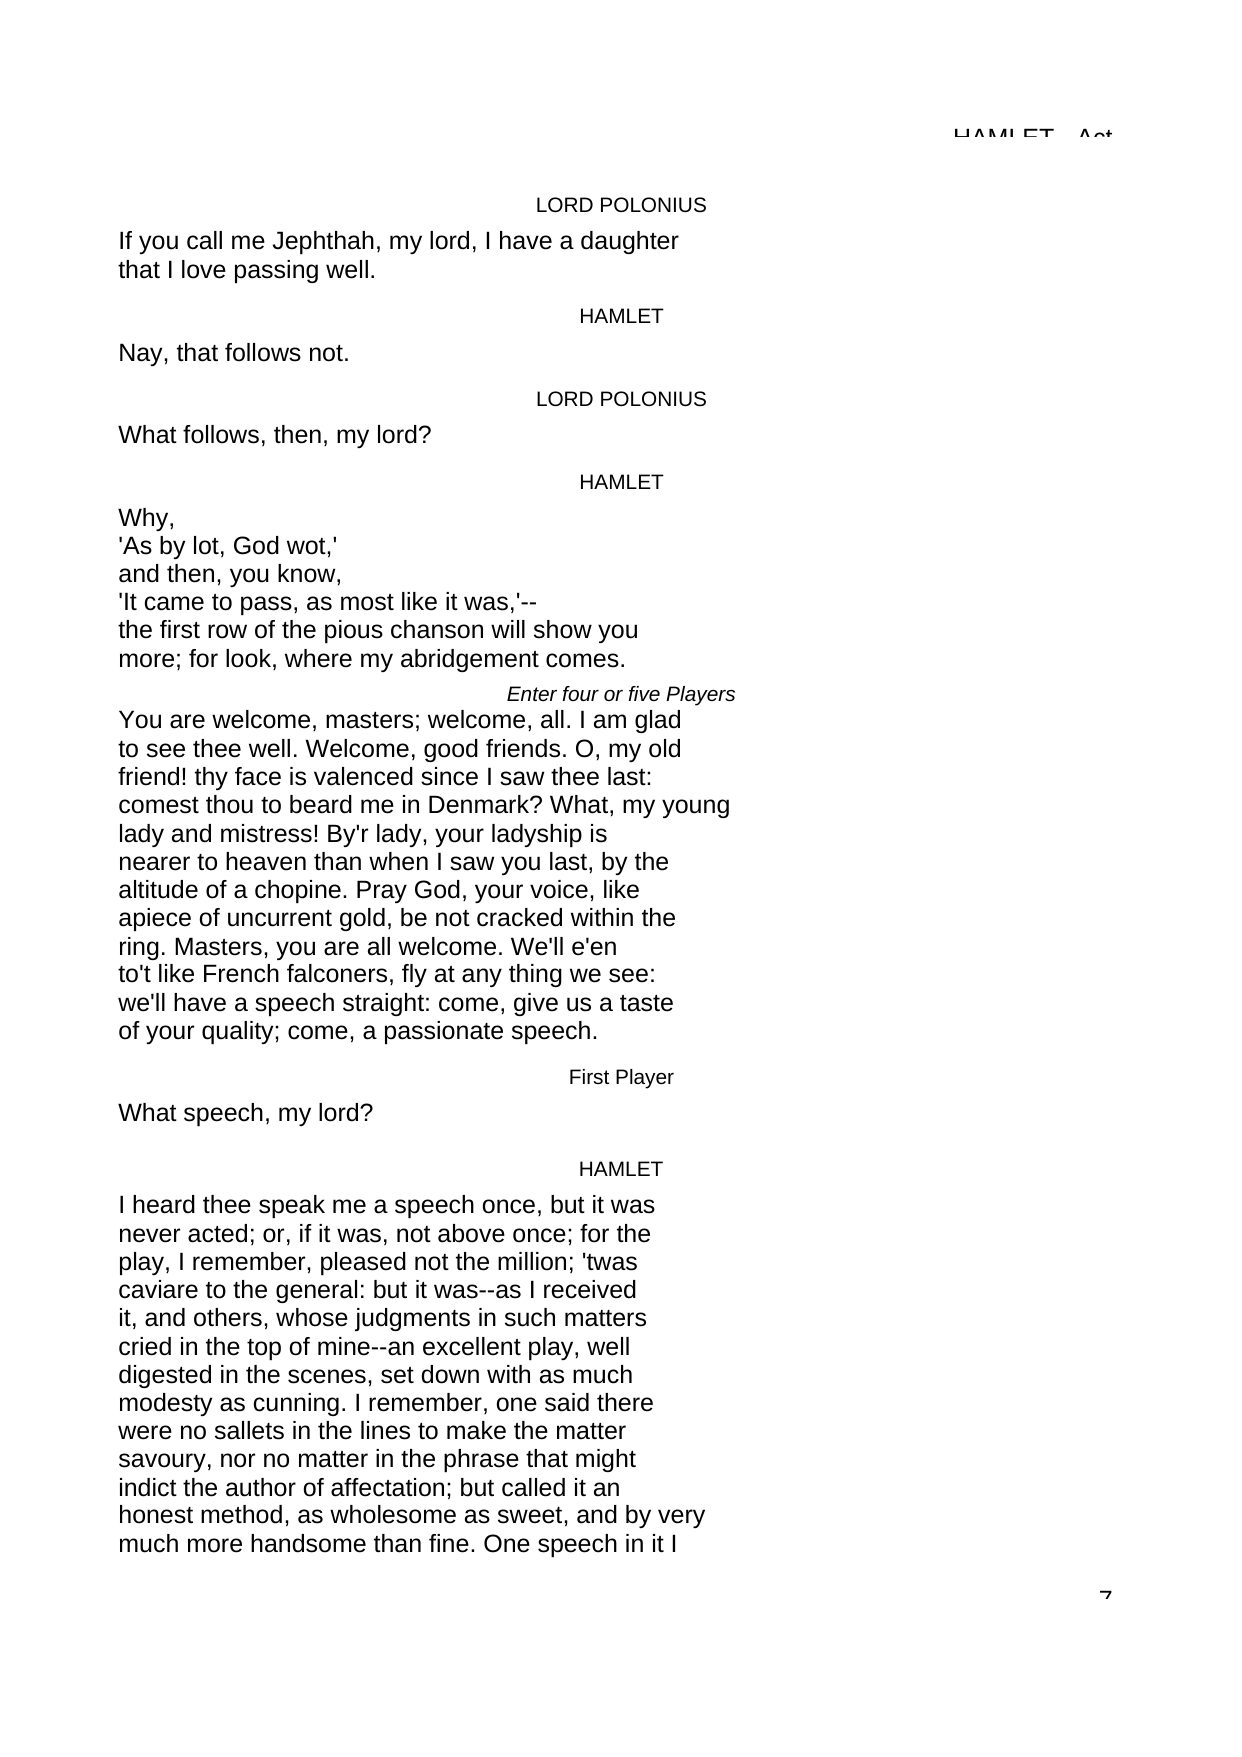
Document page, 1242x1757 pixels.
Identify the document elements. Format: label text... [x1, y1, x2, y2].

text 'As by lot, God wot,' and then, you know, [118, 532, 342, 588]
text HAMLET [533, 304, 709, 328]
text Nay, that follows not. [118, 338, 436, 366]
text What follows, then, my lord? Why, [118, 367, 434, 532]
text LORD POLONIUS [116, 193, 1126, 217]
text nearer to heaven than when I saw you last, by the altitude of a chopine. Pray God, your voice, like apiece of uncurrent gold, be not cracked within the ring. Masters, you are all welcome. We'll e'en [118, 847, 679, 960]
text to't like French falconers, fly at any thing we see: we'll have a speech straight: come, give us a taste of your quality; come, a passionate speech. [118, 960, 677, 1045]
text Enter four or five Players [507, 683, 1135, 706]
text 'It came to pass, as most like it was,'-- [118, 588, 1135, 616]
text LORD POLONIUS [533, 387, 709, 411]
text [118, 1501, 708, 1558]
text HAMLET [579, 1157, 1135, 1181]
text If you call me Jephthah, my lord, I have a daughter that I love passing well. [118, 227, 682, 283]
text comest thou to beard me in Denmark? What, my young lady and mistress! By'r lady, your ladyship is [118, 791, 733, 847]
text What speech, my lord? [118, 1098, 378, 1127]
text HAMLET [533, 470, 709, 494]
text I heard thee speak me a speech once, but it was never acted; or, if it was, not above once; for the play, I remember, pleased not the million; 'twas caviare to the general: but it was--as I received it, and others, whose judgments in such matters cried in the top of mine--an excellent play, well digested in the scenes, set down with as much modesty as cunning. I remember, one said there were no sallets in the lines to make the matter savoury, nor no matter in the phrase that might indict the author of affectation; but called it an [118, 1191, 656, 1501]
text You are welcome, masters; welcome, all. I am glad to see thee well. Welcome, good friends. O, my old friend! thy face is valenced since I saw thee last: [118, 706, 683, 791]
text the first row of the pious chanson will show you more; for look, where my abridgement comes. [118, 616, 639, 673]
text First Player [116, 1065, 1126, 1089]
